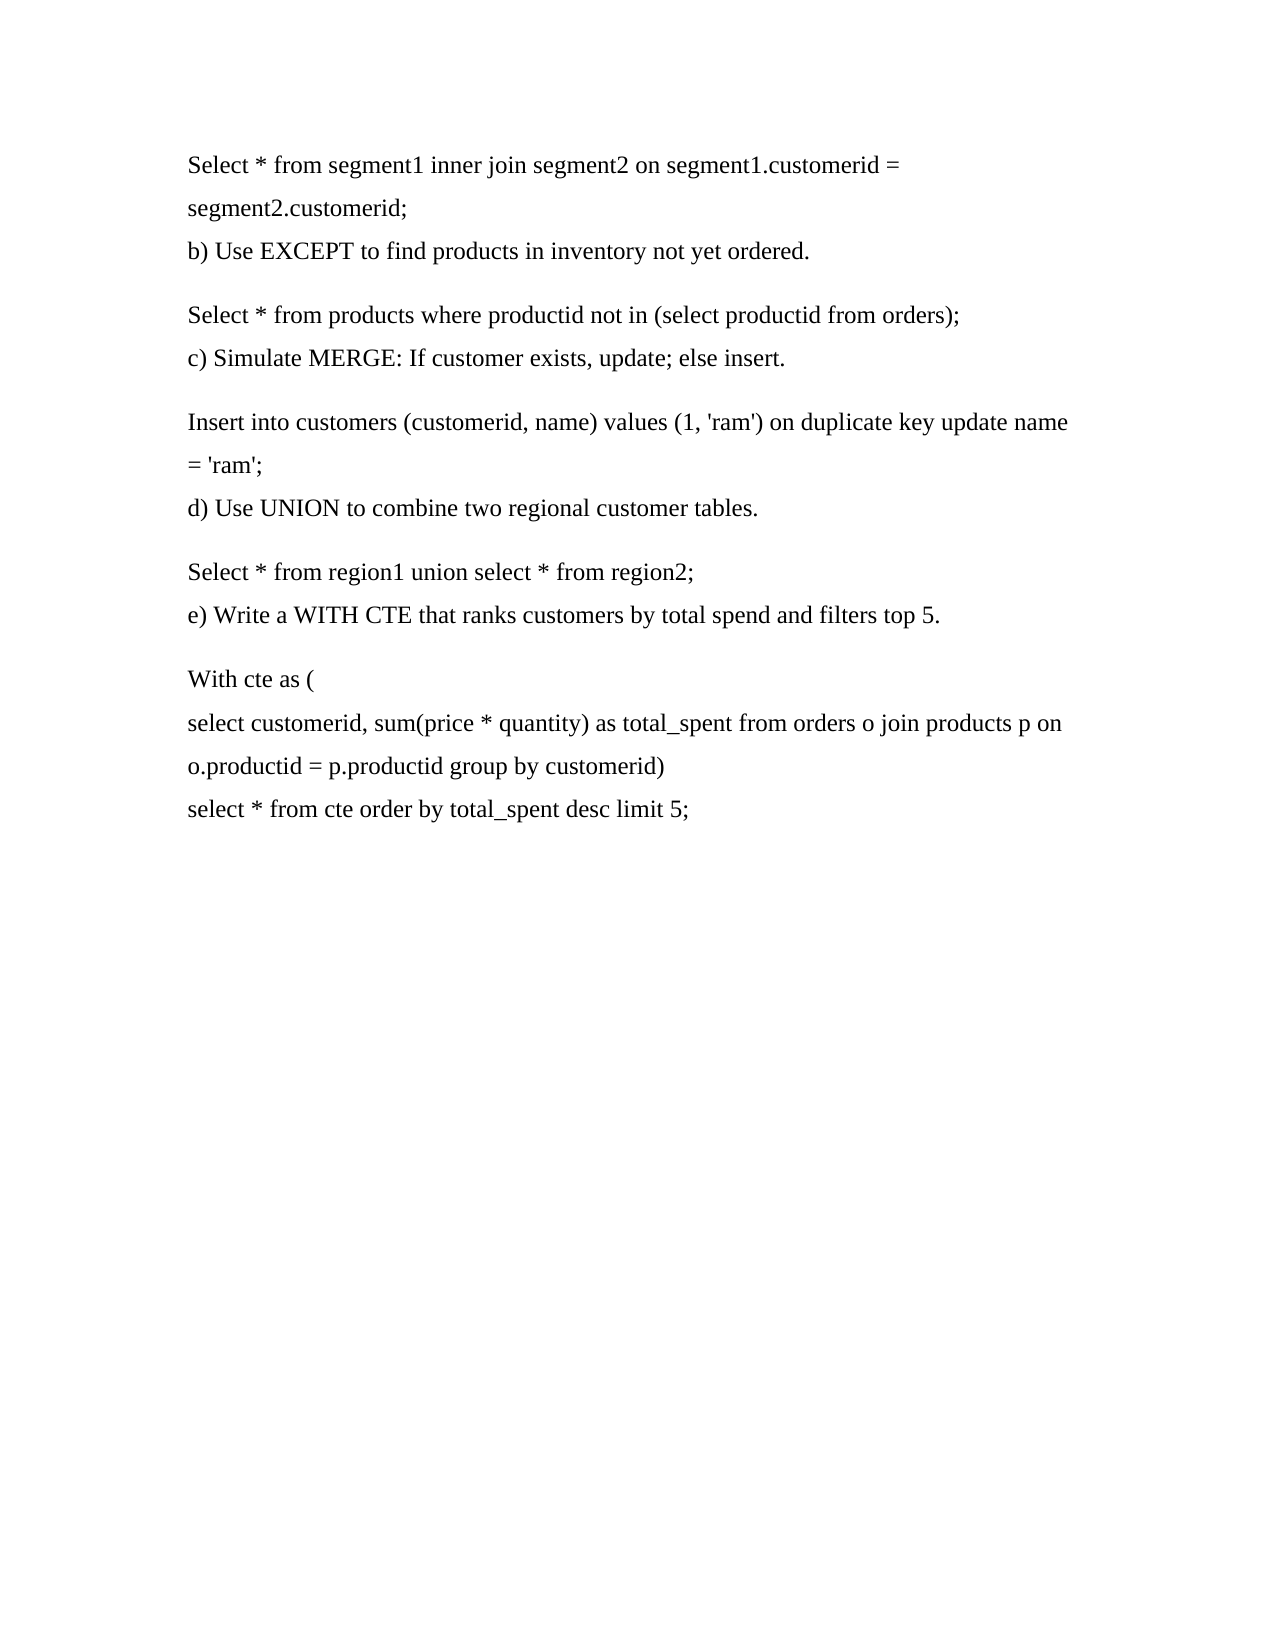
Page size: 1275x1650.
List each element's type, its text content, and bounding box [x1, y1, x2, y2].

text Select * from region1 union select * from region2; e) Write a WITH CTE that ranks customers by total spend and filters top 5. [187, 557, 1087, 629]
text Select * from products where productid not in (select productid from orders); c) Simulate MERGE: If customer exists, update; else insert. [187, 300, 1087, 372]
text With cte as ( select customerid, sum(price * quantity) as total_spent from orders o join products p on o.productid = p.productid group by customerid) select * from cte order by total_spent desc limit 5; [187, 664, 1087, 862]
text Insert into customers (customerid, name) values (1, 'ram') on duplicate key update name = 'ram'; d) Use UNION to combine two regional customer tables. [187, 407, 1087, 522]
text Select * from segment1 inner join segment2 on segment1.customerid = segment2.customerid; b) Use EXCEPT to find products in inventory not yet ordered. [187, 150, 1087, 265]
